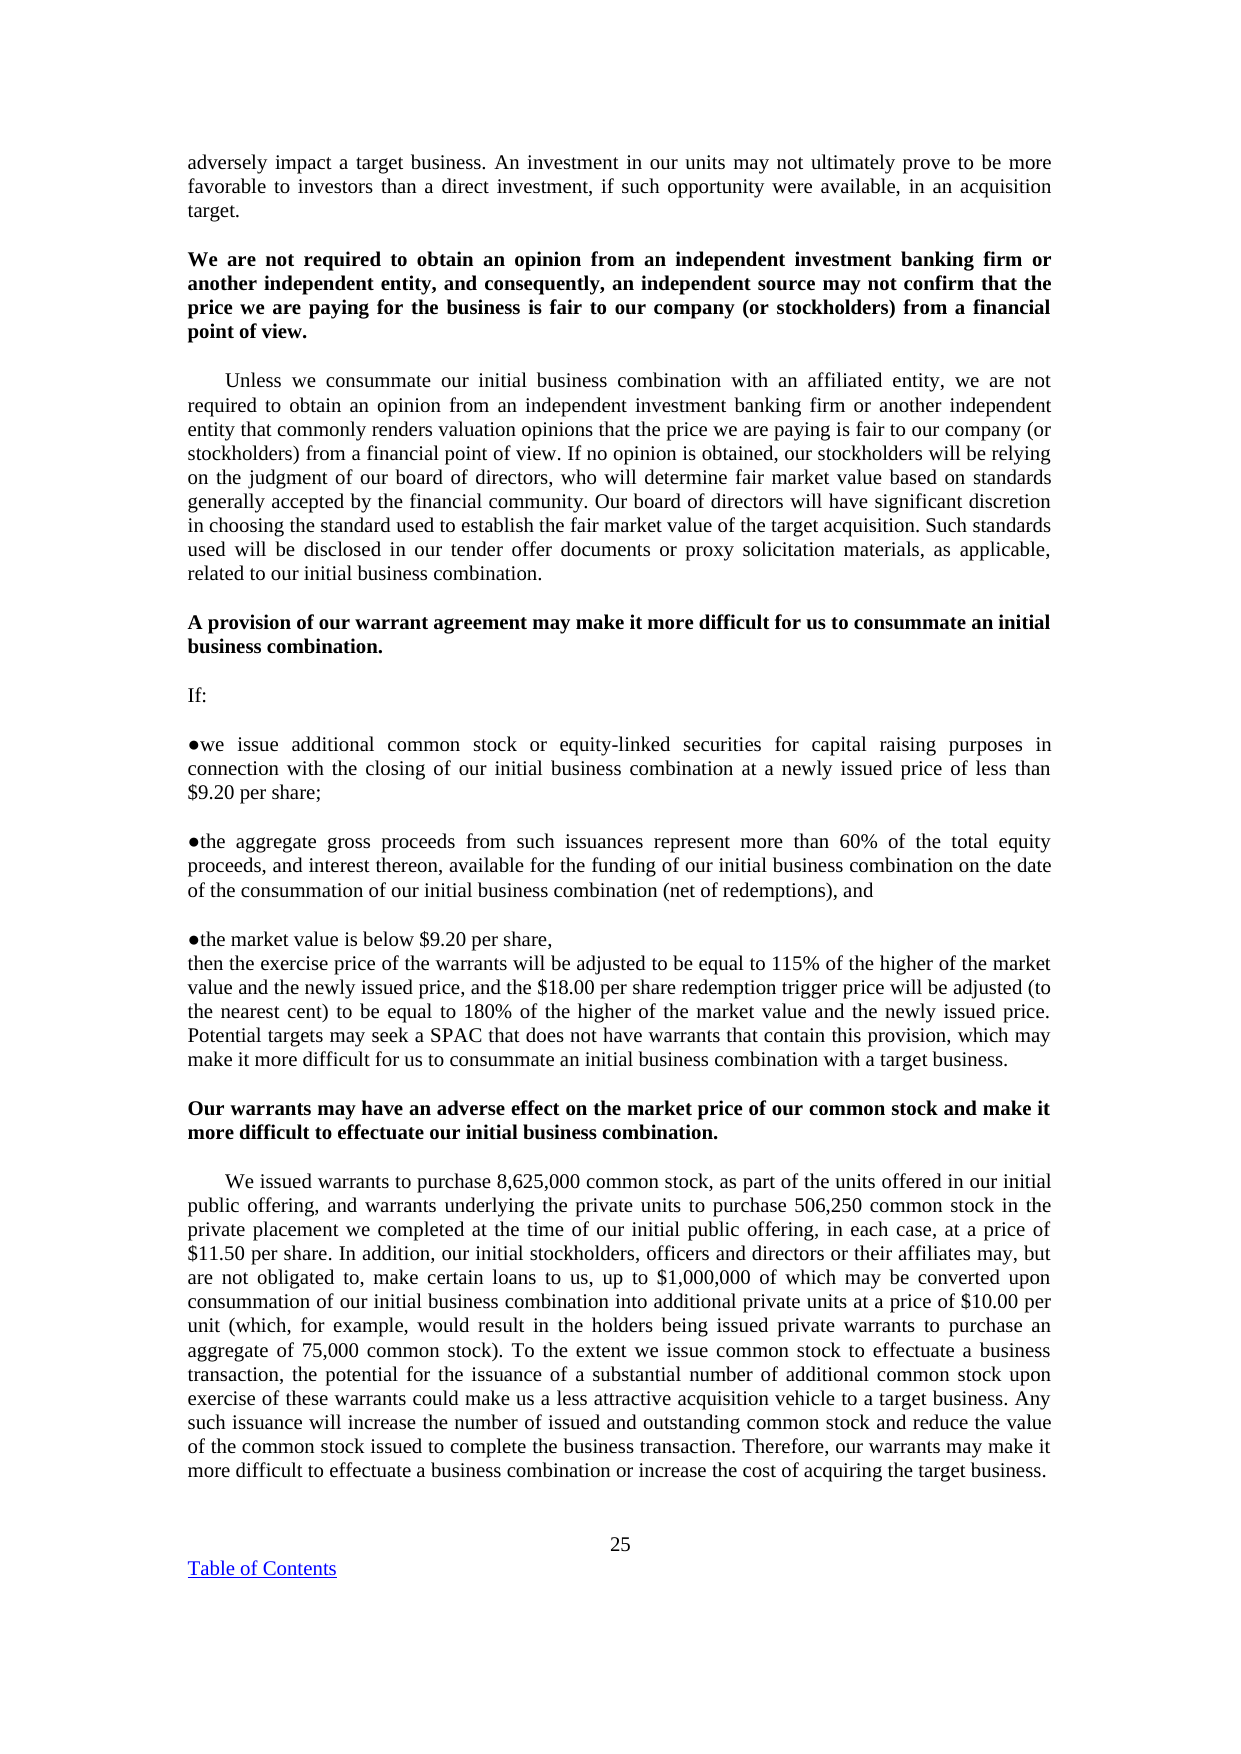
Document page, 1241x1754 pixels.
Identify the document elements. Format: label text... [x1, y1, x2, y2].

text ●the aggregate gross proceeds from such issuances represent more than 60% of the total equity proceeds, and interest thereon, available for the funding of our initial business combination on the date of the consummation of our initial business combination (net of redemptions), and [187, 829, 1053, 902]
text Our warrants may have an adverse effect on the market price of our common stock and make it more difficult to effectuate our initial business combination. [187, 1096, 1053, 1144]
text ●we issue additional common stock or equity-linked securities for capital raising purposes in connection with the closing of our initial business combination at a newly issued price of less than $9.20 per share; [187, 732, 1053, 804]
text 25 [187, 1532, 1053, 1556]
text We are not required to obtain an opinion from an independent investment banking firm or another independent entity, and consequently, an independent source may not confirm that the price we are paying for the business is fair to our company (or stockholders) from a financial point of view. [187, 247, 1053, 343]
text A provision of our warrant agreement may make it more difficult for us to consummate an initial business combination. [187, 610, 1053, 658]
text If: [187, 683, 1053, 707]
text Table of Contents [187, 1556, 1053, 1580]
text Unless we consummate our initial business combination with an affiliated entity, we are not required to obtain an opinion from an independent investment banking firm or another independent entity that commonly renders valuation opinions that the price we are paying is fair to our company (or stockholders) from a financial point of view. If no opinion is obtained, our stockholders will be relying on the judgment of our board of directors, who will determine fair market value based on standards generally accepted by the financial community. Our board of directors will have significant discretion in choosing the standard used to establish the fair market value of the target acquisition. Such standards used will be disclosed in our tender offer documents or proxy solicitation materials, as applicable, related to our initial business combination. [187, 368, 1053, 585]
text We issued warrants to purchase 8,625,000 common stock, as part of the units offered in our initial public offering, and warrants underlying the private units to purchase 506,250 common stock in the private placement we completed at the time of our initial public offering, in each case, at a price of $11.50 per share. In addition, our initial stockholders, officers and directors or their affiliates may, but are not obligated to, make certain loans to us, up to $1,000,000 of which may be converted upon consummation of our initial business combination into additional private units at a price of $10.00 per unit (which, for example, would result in the holders being issued private warrants to purchase an aggregate of 75,000 common stock). To the extent we issue common stock to effectuate a business transaction, the potential for the issuance of a substantial number of additional common stock upon exercise of these warrants could make us a less attractive acquisition vehicle to a target business. Any such issuance will increase the number of issued and outstanding common stock and reduce the value of the common stock issued to complete the business transaction. Therefore, our warrants may make it more difficult to effectuate a business combination or increase the cost of acquiring the target business. [187, 1169, 1053, 1482]
text adversely impact a target business. An investment in our units may not ultimately prove to be more favorable to investors than a direct investment, if such opportunity were available, in an acquisition target. [187, 150, 1053, 222]
text then the exercise price of the warrants will be adjusted to be equal to 115% of the higher of the market value and the newly issued price, and the $18.00 per share redemption trigger price will be adjusted (to the nearest cent) to be equal to 180% of the higher of the market value and the newly issued price. Potential targets may seek a SPAC that does not have warrants that contain this provision, which may make it more difficult for us to consummate an initial business combination with a target business. [187, 951, 1053, 1071]
text ●the market value is below $9.20 per share, [187, 927, 1053, 951]
